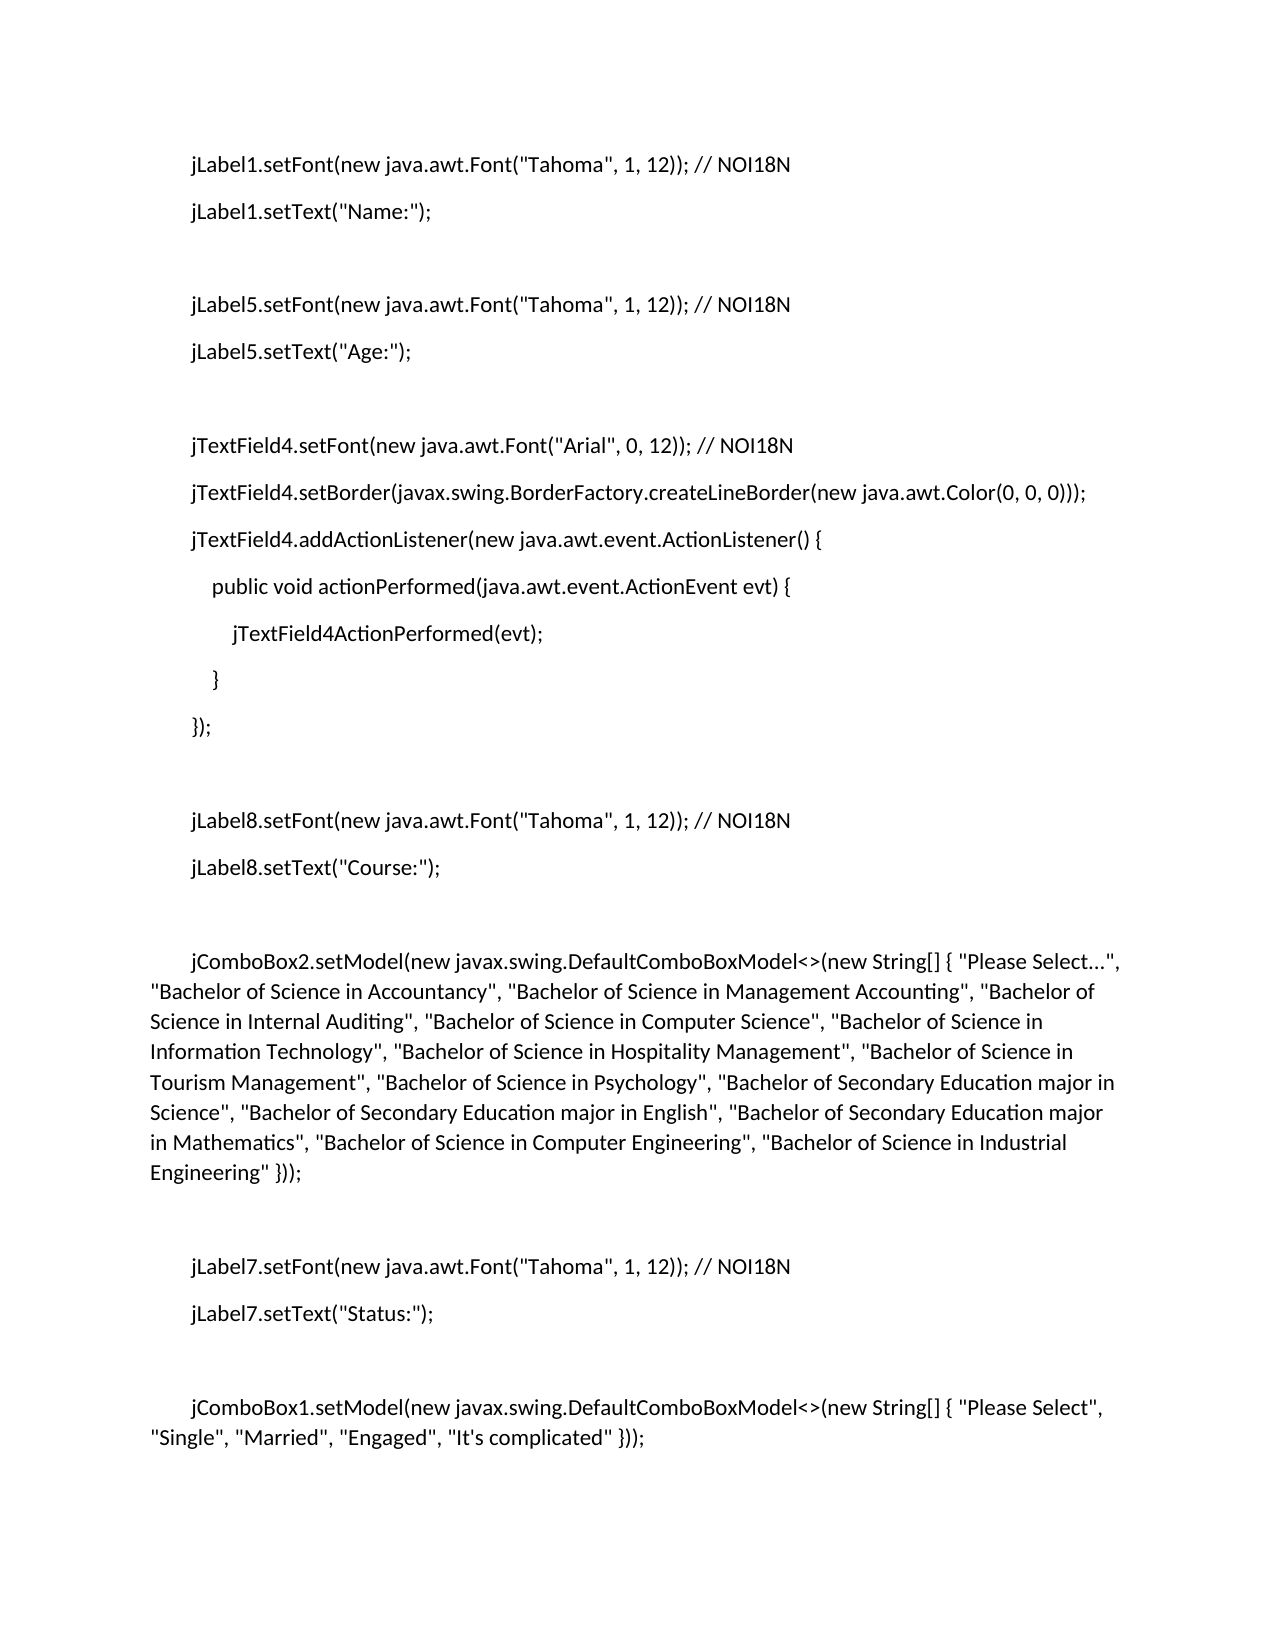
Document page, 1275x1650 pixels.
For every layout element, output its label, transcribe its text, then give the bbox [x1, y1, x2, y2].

text jLabel5.setFont(new java.awt.Font("Tahoma", 1, 12)); // NOI18N [150, 291, 1125, 319]
text jComboBox2.setModel(new javax.swing.DefaultComboBoxModel<>(new String[] { "Please Select...", "Bachelor of Science in Accountancy", "Bachelor of Science in Management Accounting", "Bachelor of Science in Internal Auditing", "Bachelor of Science in Computer Science", "Bachelor of Science in Information Technology", "Bachelor of Science in Hospitality Management", "Bachelor of Science in Tourism Management", "Bachelor of Science in Psychology", "Bachelor of Secondary Education major in Science", "Bachelor of Secondary Education major in English", "Bachelor of Secondary Education major in Mathematics", "Bachelor of Science in Computer Engineering", "Bachelor of Science in Industrial Engineering" })); [150, 947, 1125, 1186]
text jLabel1.setText("Name:"); [150, 197, 1125, 225]
text jLabel8.setText("Course:"); [150, 853, 1125, 881]
text jLabel8.setFont(new java.awt.Font("Tahoma", 1, 12)); // NOI18N [150, 806, 1125, 834]
text jComboBox1.setModel(new javax.swing.DefaultComboBoxModel<>(new String[] { "Please Select", "Single", "Married", "Engaged", "It's complicated" })); [150, 1393, 1125, 1451]
text jTextField4.addActionListener(new java.awt.event.ActionListener() { [150, 525, 1125, 553]
text jTextField4.setFont(new java.awt.Font("Arial", 0, 12)); // NOI18N [150, 431, 1125, 459]
text jLabel7.setText("Status:"); [150, 1299, 1125, 1327]
text jLabel7.setFont(new java.awt.Font("Tahoma", 1, 12)); // NOI18N [150, 1252, 1125, 1280]
text jTextField4ActionPerformed(evt); [150, 619, 1125, 647]
text jLabel5.setText("Age:"); [150, 337, 1125, 366]
text }); [150, 712, 1125, 741]
text jTextField4.setBorder(javax.swing.BorderFactory.createLineBorder(new java.awt.Color(0, 0, 0))); [150, 478, 1125, 506]
text public void actionPerformed(java.awt.event.ActionEvent evt) { [150, 572, 1125, 600]
text jLabel1.setFont(new java.awt.Font("Tahoma", 1, 12)); // NOI18N [150, 150, 1125, 178]
text } [150, 666, 1125, 694]
